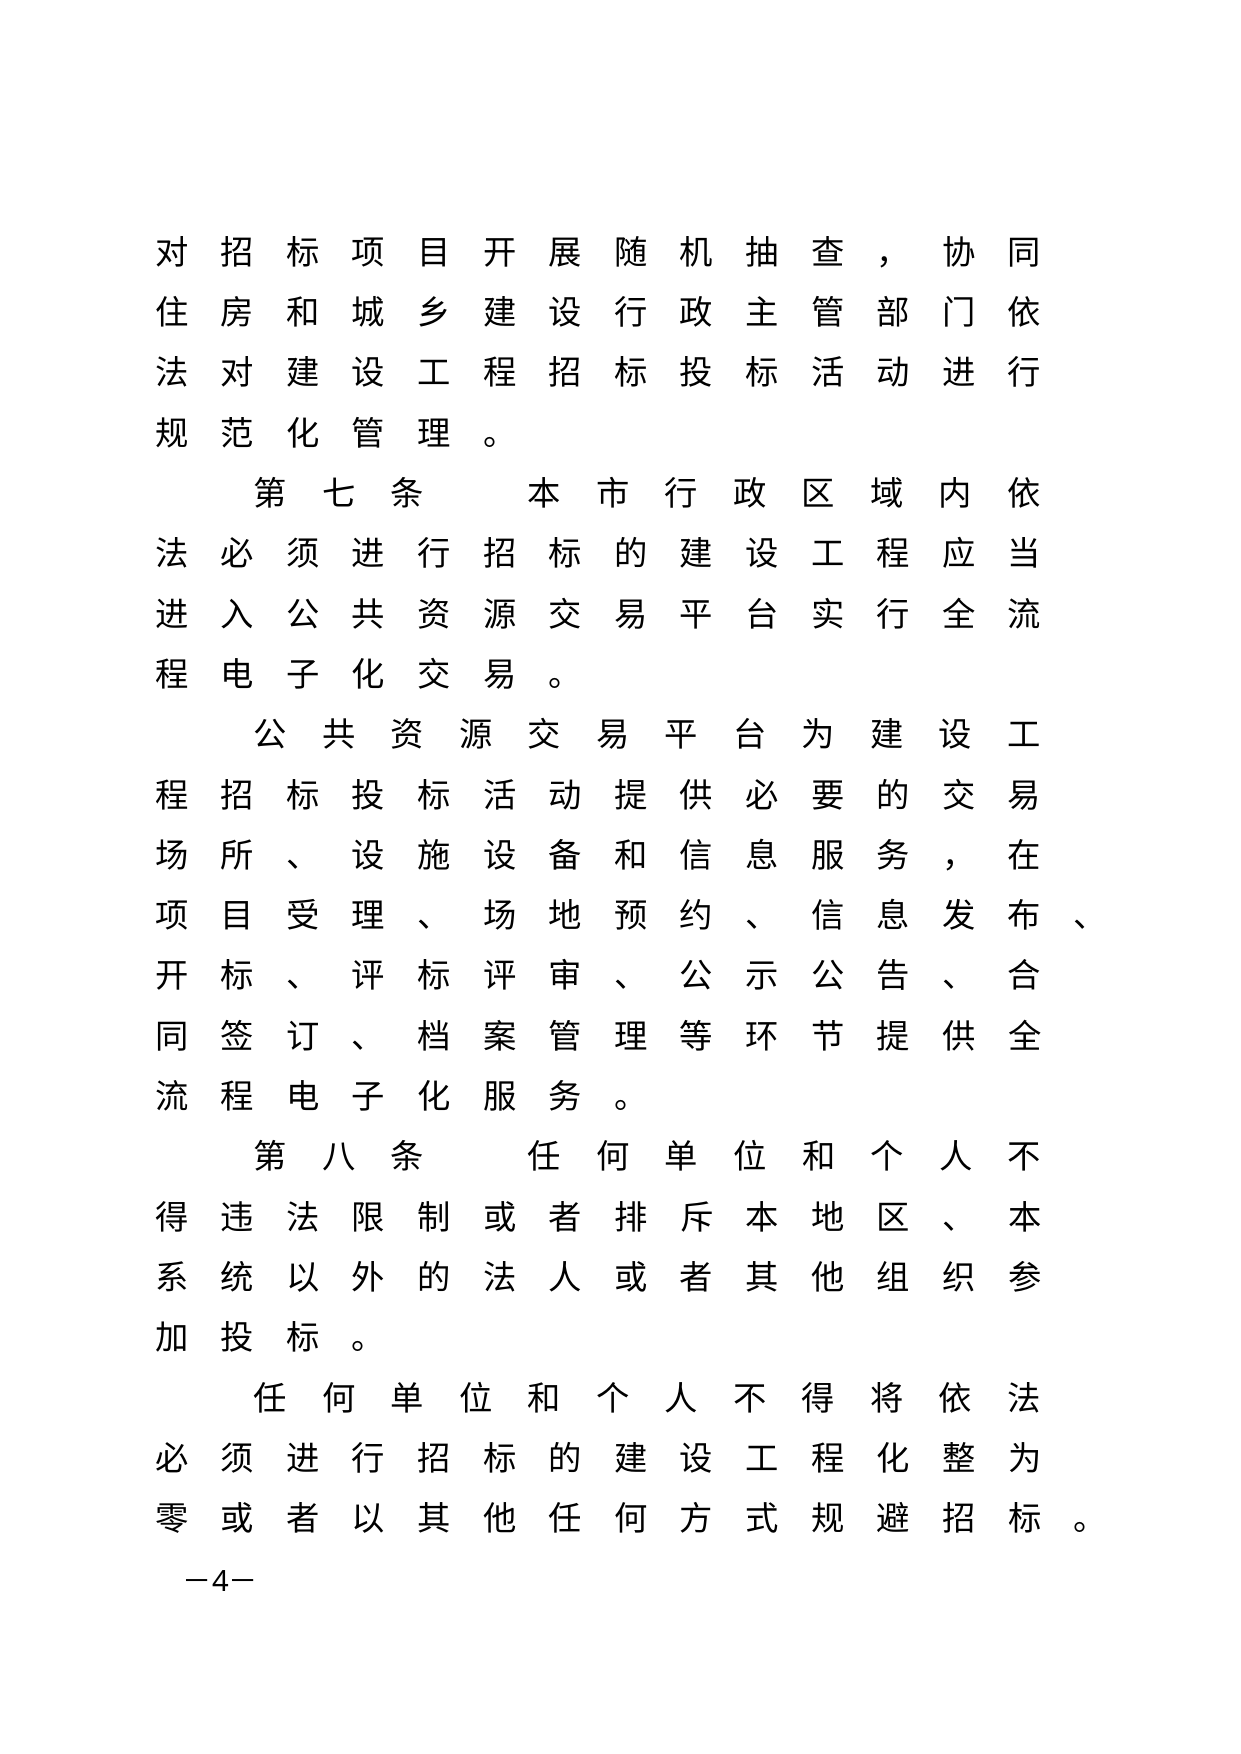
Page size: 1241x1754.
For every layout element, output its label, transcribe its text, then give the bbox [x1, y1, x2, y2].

text 第八条 任何单位和个人不得违法限制或者排斥本地区、本系统以外的法人或者其他组织参加投标。 [155, 1124, 1073, 1365]
text 第六条 市人民政府公共资源交易监督管理部门依法对本行政区域内公共资源交易活动实施综合监督管理，研究拟定公共资源交易制度和措施，负责指导市级公共资源交易平台的交易活动，对招标项目开展随机抽查，协同住房和城乡建设行政主管部门依法对建设工程招标投标活动进行规范化管理。 [155, 219, 1073, 461]
text 第七条 本市行政区域内依法必须进行招标的建设工程应当进入公共资源交易平台实行全流程电子化交易。 [155, 461, 1073, 702]
text 公共资源交易平台为建设工程招标投标活动提供必要的交易场所、设施设备和信息服务，在项目受理、场地预约、信息发布、开标、评标评审、公示公告、合同签订、档案管理等环节提供全流程电子化服务。 [155, 702, 1073, 1124]
text 任何单位和个人不得将依法必须进行招标的建设工程化整为零或者以其他任何方式规避招标。 [155, 1365, 1073, 1546]
